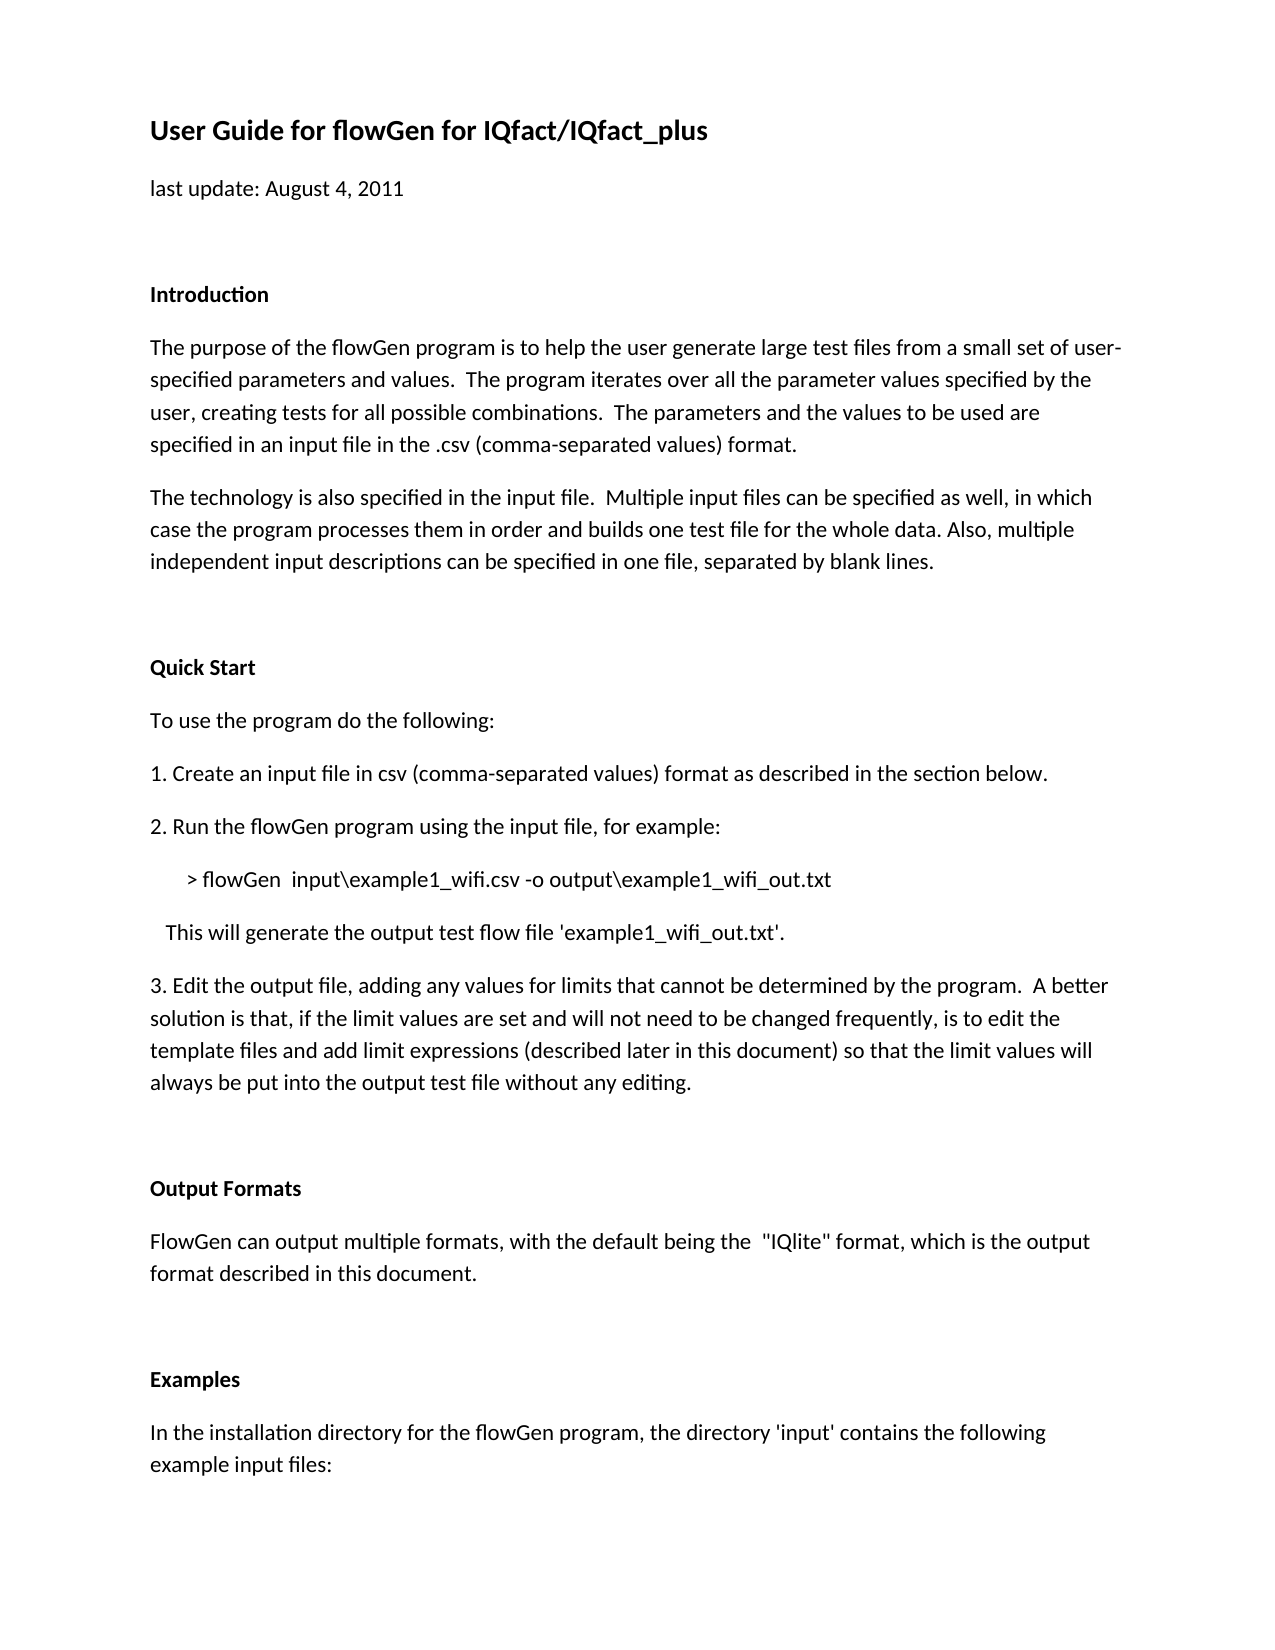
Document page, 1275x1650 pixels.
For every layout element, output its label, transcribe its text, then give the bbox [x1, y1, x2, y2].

text last update: August 4, 2011 [150, 174, 1125, 202]
text The purpose of the flowGen program is to help the user generate large test files from a small set of user-specified parameters and values. The program iterates over all the parameter values specified by the user, creating tests for all possible combinations. The parameters and the values to be used are specified in an input file in the .csv (comma-separated values) format. [150, 333, 1125, 458]
text In the installation directory for the flowGen program, the directory 'input' contains the following example input files: [150, 1418, 1125, 1478]
text 1. Create an input file in csv (comma-separated values) format as described in the section below. [150, 759, 1125, 787]
text 3. Edit the output file, adding any values for limits that cannot be determined by the program. A better solution is that, if the limit values are set and will not need to be changed frequently, is to edit the template files and add limit expressions (described later in this document) so that the limit values will always be put into the output test file without any editing. [150, 971, 1125, 1096]
text > flowGen input\example1_wifi.csv -o output\example1_wifi_out.txt [150, 865, 1125, 893]
text The technology is also specified in the input file. Multiple input files can be specified as well, in which case the program processes them in order and builds one test file for the whole data. Also, multiple independent input descriptions can be specified in one file, separated by blank lines. [150, 483, 1125, 575]
text Output Formats [150, 1174, 1125, 1202]
text FlowGen can output multiple formats, with the default being the "IQlite" format, which is the output format described in this document. [150, 1227, 1125, 1287]
text To use the program do the following: [150, 706, 1125, 734]
text Examples [150, 1365, 1125, 1393]
text User Guide for flowGen for IQfact/IQfact_plus [150, 112, 1125, 148]
text Quick Start [150, 653, 1125, 681]
text This will generate the output test flow file 'example1_wifi_out.txt'. [150, 918, 1125, 946]
text 2. Run the flowGen program using the input file, for example: [150, 812, 1125, 840]
text Introduction [150, 280, 1125, 308]
